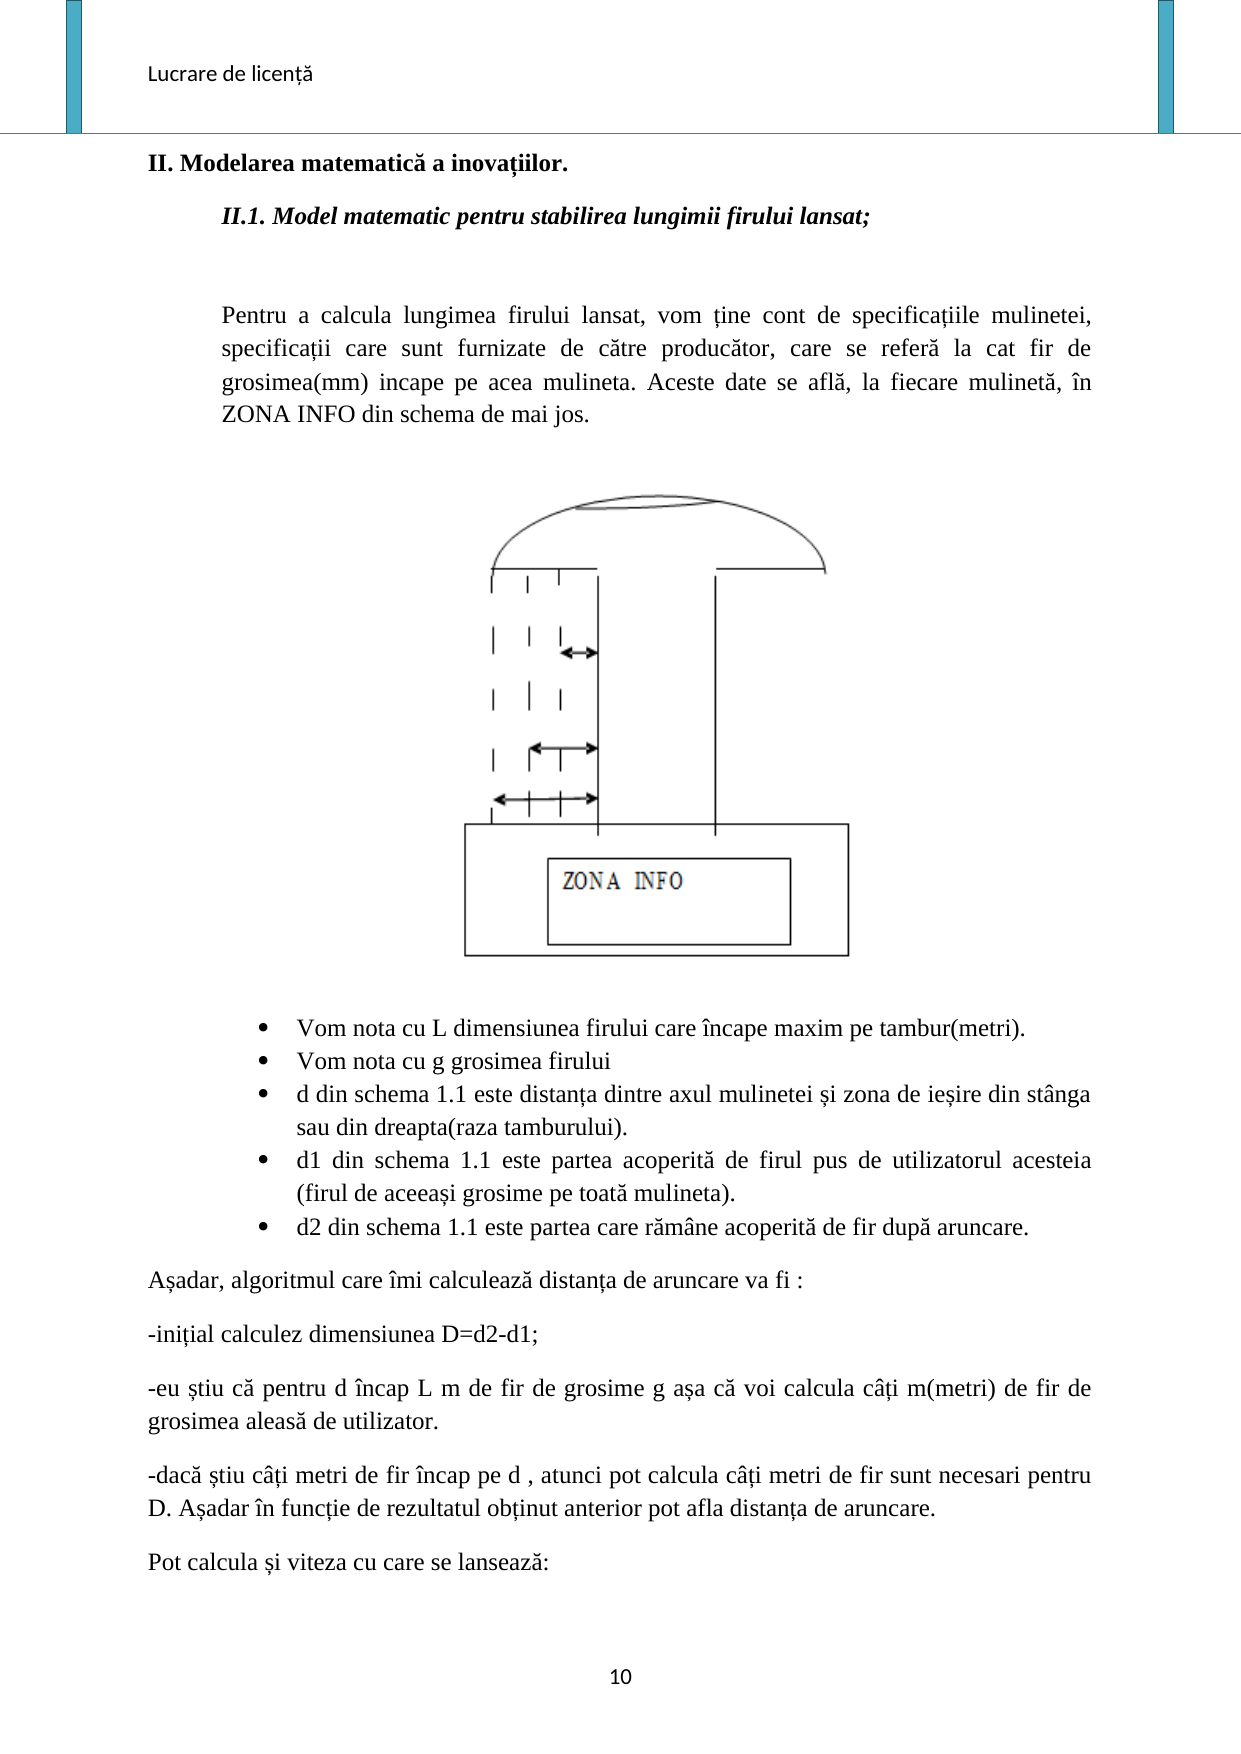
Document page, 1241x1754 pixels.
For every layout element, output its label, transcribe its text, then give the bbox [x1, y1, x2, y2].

list II.1. Model matematic pentru stabilirea lungimii firului lansat; [221, 201, 1093, 230]
text Pot calcula și viteza cu care se lansează: [148, 1547, 1093, 1576]
picture [391, 465, 923, 1010]
list d2 din schema 1.1 este partea care rămâne acoperită de fir după aruncare. [259, 1212, 1093, 1240]
text -inițial calculez dimensiunea D=d2-d1; [148, 1319, 1093, 1348]
list Vom nota cu g grosimea firului [259, 1046, 1093, 1075]
list Vom nota cu L dimensiunea firului care încape maxim pe tambur(metri). [259, 1013, 1093, 1042]
text -eu știu că pentru d încap L m de fir de grosime g așa că voi calcula câți m(metri) de fir de grosimea aleasă de utilizator. [148, 1373, 1093, 1435]
text -dacă știu câți metri de fir încap pe d , atunci pot calcula câți metri de fir sunt necesari pentru D. Așadar în funcție de rezultatul obținut anterior pot afla distanța de aruncare. [148, 1460, 1093, 1522]
list d1 din schema 1.1 este partea acoperită de firul pus de utilizatorul acesteia (firul de aceeași grosime pe toată mulineta). [259, 1146, 1093, 1207]
text Așadar, algoritmul care îmi calculează distanța de aruncare va fi : [148, 1265, 1093, 1294]
list Pentru a calcula lungimea firului lansat, vom ține cont de specificațiile mulinetei, specificații care sunt furnizate de către producător, care se referă la cat fir de grosimea(mm) incape pe acea mulineta. Aceste date se află, la fiecare mulinetă, în ZONA INFO din schema de mai jos. [221, 301, 1093, 428]
text II. Modelarea matematică a inovațiilor. [148, 148, 1093, 176]
list d din schema 1.1 este distanța dintre axul mulinetei și zona de ieșire din stânga sau din dreapta(raza tamburului). [259, 1079, 1093, 1141]
